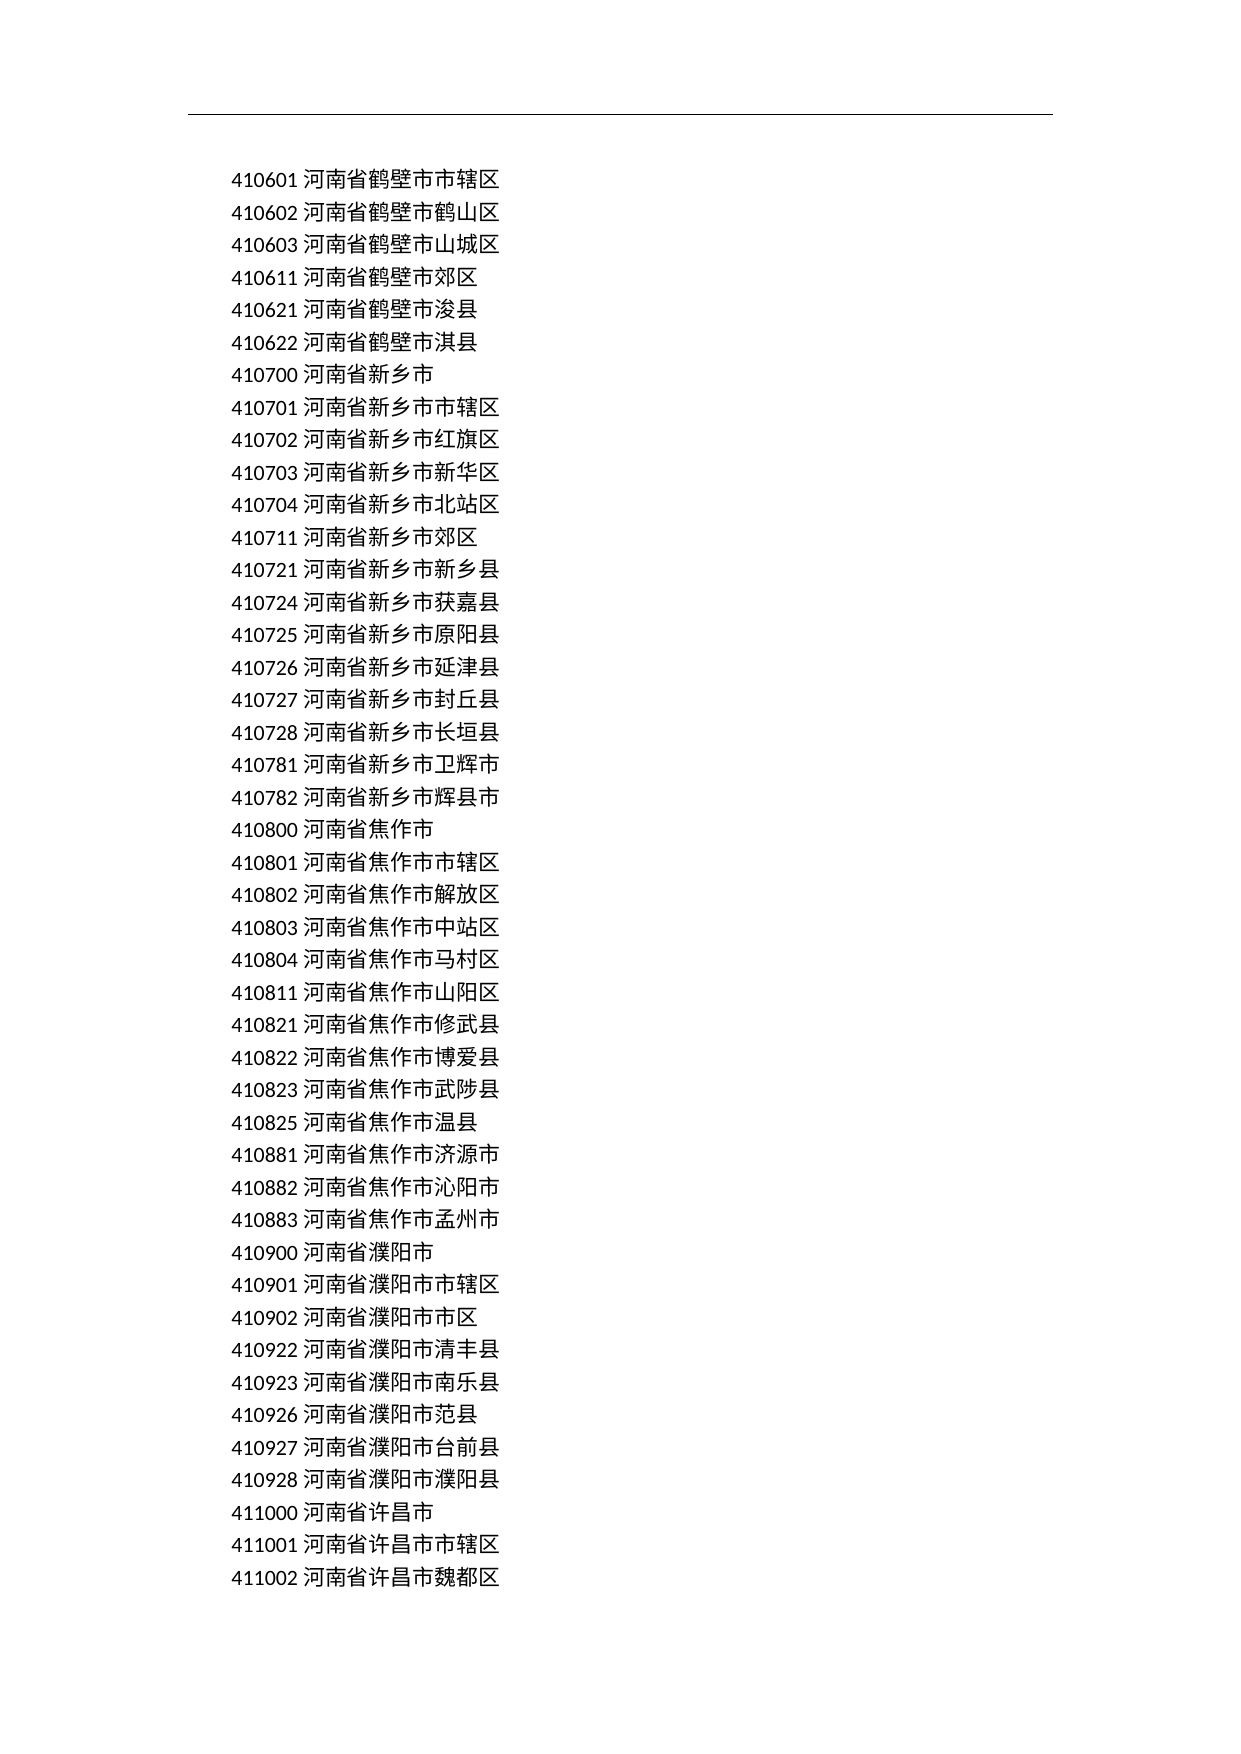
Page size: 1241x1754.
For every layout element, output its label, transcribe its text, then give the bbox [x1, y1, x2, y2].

text 410703 河南省新乡市新华区 [187, 454, 1053, 487]
text 410622 河南省鹤壁市淇县 [187, 324, 1053, 357]
text 410611 河南省鹤壁市郊区 [187, 259, 1053, 292]
text 410926 河南省濮阳市范县 [187, 1397, 1053, 1429]
text 410821 河南省焦作市修武县 [187, 1007, 1053, 1039]
text 410902 河南省濮阳市市区 [187, 1299, 1053, 1332]
text 410802 河南省焦作市解放区 [187, 877, 1053, 909]
text 410704 河南省新乡市北站区 [187, 487, 1053, 519]
text 410900 河南省濮阳市 [187, 1234, 1053, 1267]
text 411001 河南省许昌市市辖区 [187, 1527, 1053, 1559]
text 410701 河南省新乡市市辖区 [187, 389, 1053, 422]
text 410727 河南省新乡市封丘县 [187, 682, 1053, 714]
text 410825 河南省焦作市温县 [187, 1104, 1053, 1137]
text 410803 河南省焦作市中站区 [187, 909, 1053, 942]
text 410782 河南省新乡市辉县市 [187, 779, 1053, 812]
text 410724 河南省新乡市获嘉县 [187, 584, 1053, 617]
text 410711 河南省新乡市郊区 [187, 519, 1053, 552]
text 410621 河南省鹤壁市浚县 [187, 292, 1053, 324]
text 410725 河南省新乡市原阳县 [187, 617, 1053, 649]
text 410601 河南省鹤壁市市辖区 [187, 162, 1053, 194]
text 410804 河南省焦作市马村区 [187, 942, 1053, 974]
text 410881 河南省焦作市济源市 [187, 1137, 1053, 1169]
text 410602 河南省鹤壁市鹤山区 [187, 194, 1053, 227]
text 410781 河南省新乡市卫辉市 [187, 747, 1053, 779]
text 410928 河南省濮阳市濮阳县 [187, 1462, 1053, 1494]
text 410721 河南省新乡市新乡县 [187, 552, 1053, 584]
text 410702 河南省新乡市红旗区 [187, 422, 1053, 454]
text 411000 河南省许昌市 [187, 1494, 1053, 1527]
text 410801 河南省焦作市市辖区 [187, 844, 1053, 877]
text 410923 河南省濮阳市南乐县 [187, 1364, 1053, 1397]
text 410922 河南省濮阳市清丰县 [187, 1332, 1053, 1364]
text 410883 河南省焦作市孟州市 [187, 1202, 1053, 1234]
text 410700 河南省新乡市 [187, 357, 1053, 389]
text 410603 河南省鹤壁市山城区 [187, 227, 1053, 259]
text 410822 河南省焦作市博爱县 [187, 1039, 1053, 1072]
text 411002 河南省许昌市魏都区 [187, 1559, 1053, 1592]
text 410927 河南省濮阳市台前县 [187, 1429, 1053, 1462]
text 410901 河南省濮阳市市辖区 [187, 1267, 1053, 1299]
text 410726 河南省新乡市延津县 [187, 649, 1053, 682]
text 410728 河南省新乡市长垣县 [187, 714, 1053, 747]
text 410823 河南省焦作市武陟县 [187, 1072, 1053, 1104]
text 410811 河南省焦作市山阳区 [187, 974, 1053, 1007]
text 410800 河南省焦作市 [187, 812, 1053, 844]
text 410882 河南省焦作市沁阳市 [187, 1169, 1053, 1202]
